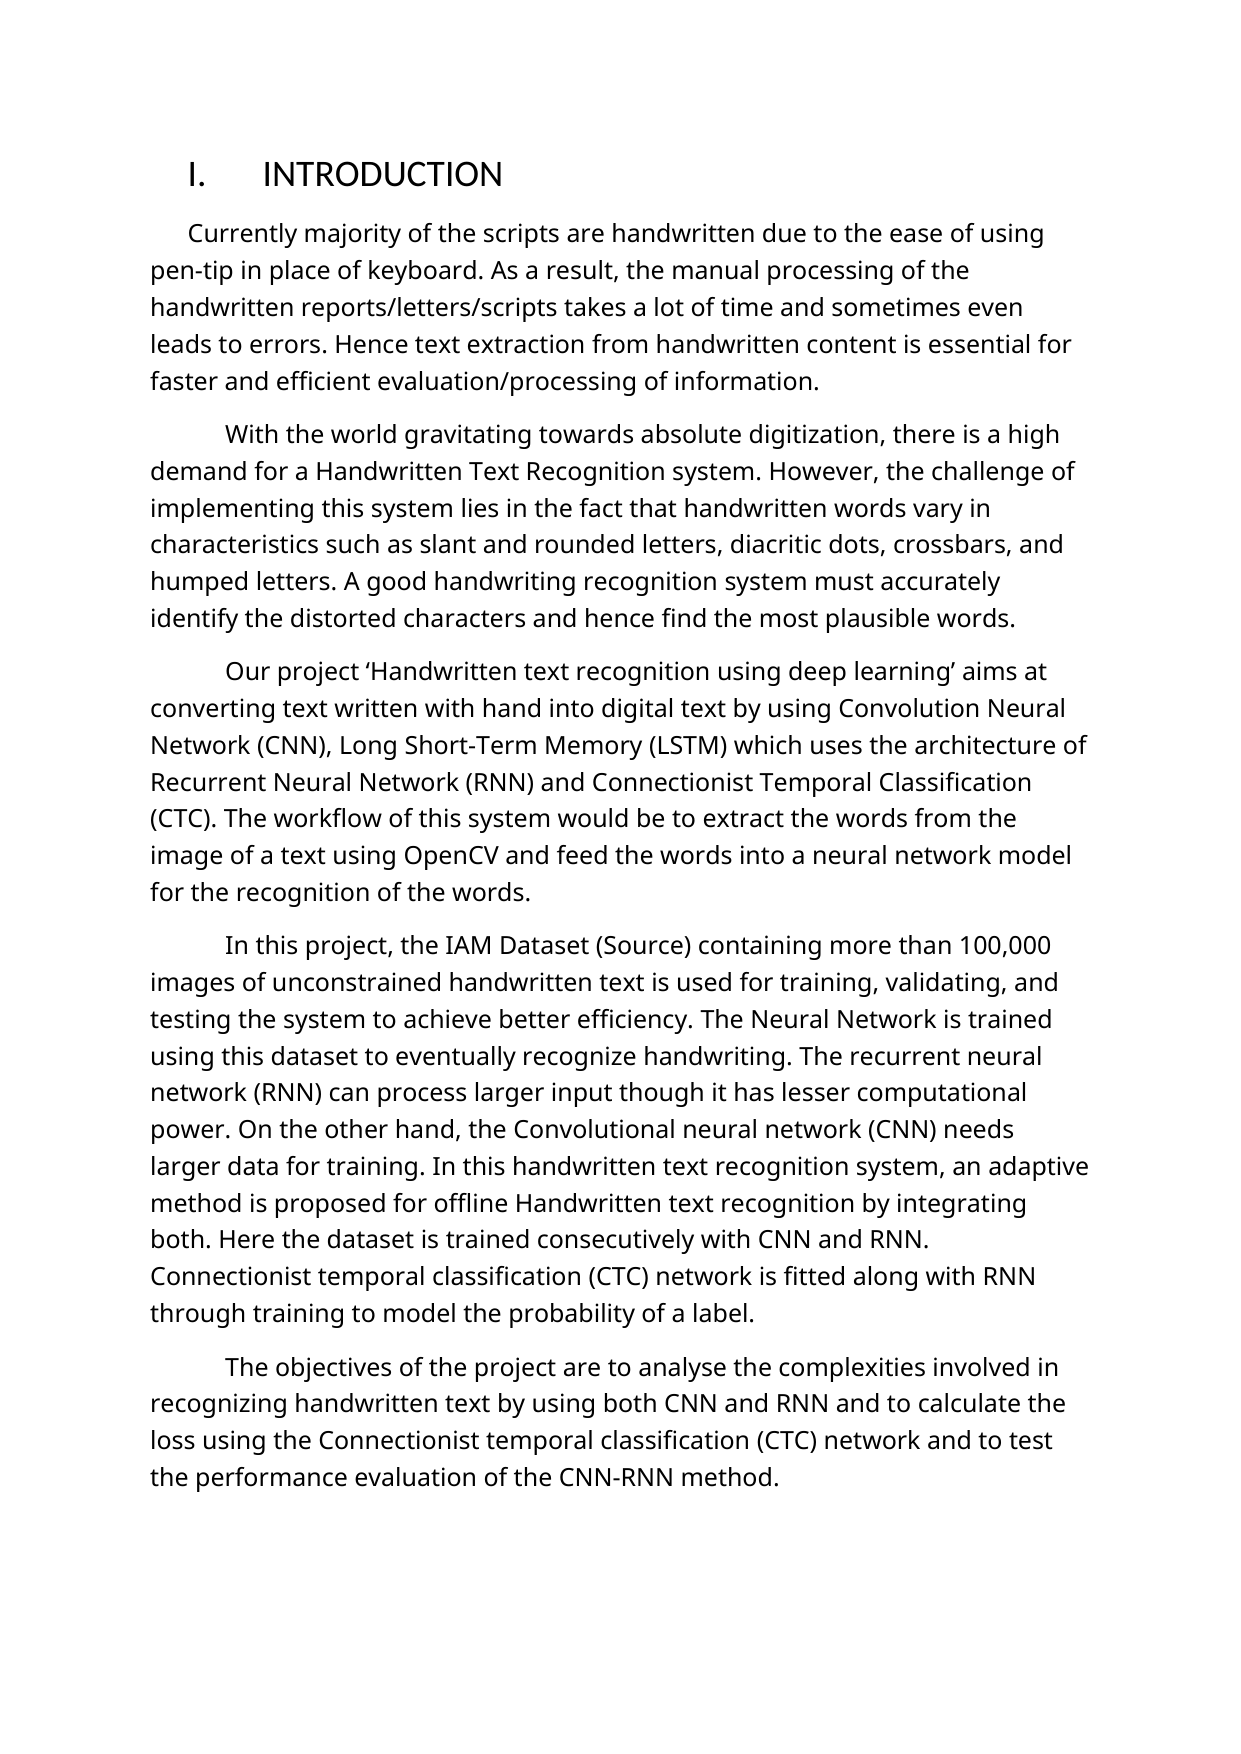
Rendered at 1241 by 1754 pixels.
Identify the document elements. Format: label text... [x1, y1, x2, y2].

text In this project, the IAM Dataset (Source) containing more than 100,000 images of unconstrained handwritten text is used for training, validating, and testing the system to achieve better efficiency. The Neural Network is trained using this dataset to eventually recognize handwriting. The recurrent neural network (RNN) can process larger input though it has lesser computational power. On the other hand, the Convolutional neural network (CNN) needs larger data for training. In this handwritten text recognition system, an adaptive method is proposed for offline Handwritten text recognition by integrating both. Here the dataset is trained consecutively with CNN and RNN. Connectionist temporal classification (CTC) network is fitted along with RNN through training to model the probability of a label. [150, 928, 1090, 1330]
text Currently majority of the scripts are handwritten due to the ease of using pen-tip in place of keyboard. As a result, the manual processing of the handwritten reports/letters/scripts takes a lot of time and sometimes even leads to errors. Hence text extraction from handwritten content is essential for faster and efficient evaluation/processing of information. [150, 216, 1090, 397]
text The objectives of the project are to analyse the complexities involved in recognizing handwritten text by using both CNN and RNN and to calculate the loss using the Connectionist temporal classification (CTC) network and to test the performance evaluation of the CNN-RNN method. [150, 1349, 1090, 1493]
list INTRODUCTION [187, 150, 1090, 196]
text Our project ‘Handwritten text recognition using deep learning’ aims at converting text written with hand into digital text by using Convolution Neural Network (CNN), Long Short-Term Memory (LSTM) which uses the architecture of Recurrent Neural Network (RNN) and Connectionist Temporal Classification (CTC). The workflow of this system would be to extract the words from the image of a text using OpenCV and feed the words into a neural network model for the recognition of the words. [150, 654, 1090, 909]
text With the world gravitating towards absolute digitization, there is a high demand for a Handwritten Text Recognition system. However, the challenge of implementing this system lies in the fact that handwritten words vary in characteristics such as slant and rounded letters, diacritic dots, crossbars, and humped letters. A good handwriting recognition system must accurately identify the distorted characters and hence find the most plausible words. [150, 417, 1090, 634]
